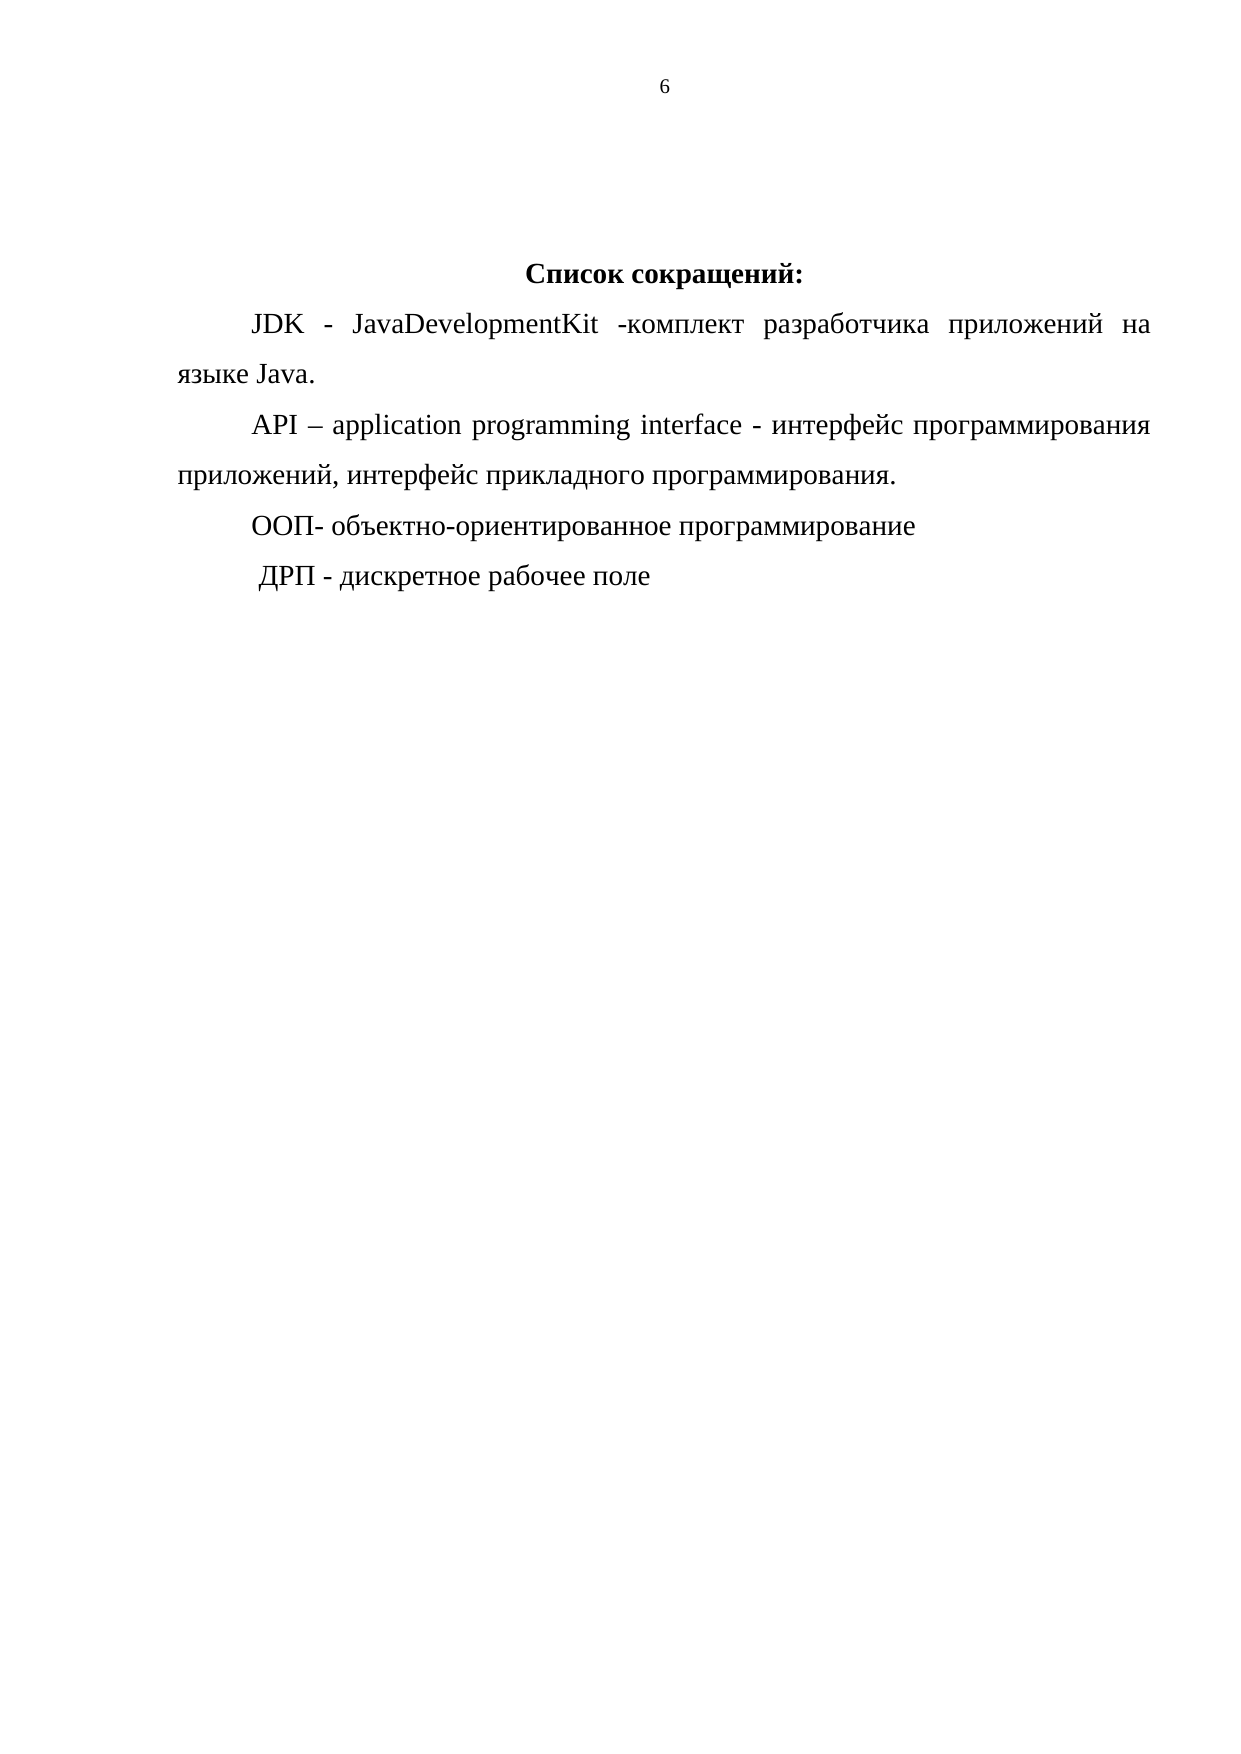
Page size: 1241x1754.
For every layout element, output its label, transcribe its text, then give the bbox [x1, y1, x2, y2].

text JDK - JavaDevelopmentKit -комплект разработчика приложений на языке Java. [177, 306, 1152, 390]
text Список сокращений: [177, 256, 1152, 289]
text ДРП - дискретное рабочее поле [177, 558, 1152, 591]
text API – application programming interface - интерфейс программирования приложений, интерфейс прикладного программирования. [177, 407, 1152, 491]
text ООП- объектно-ориентированное программирование [177, 508, 1152, 541]
